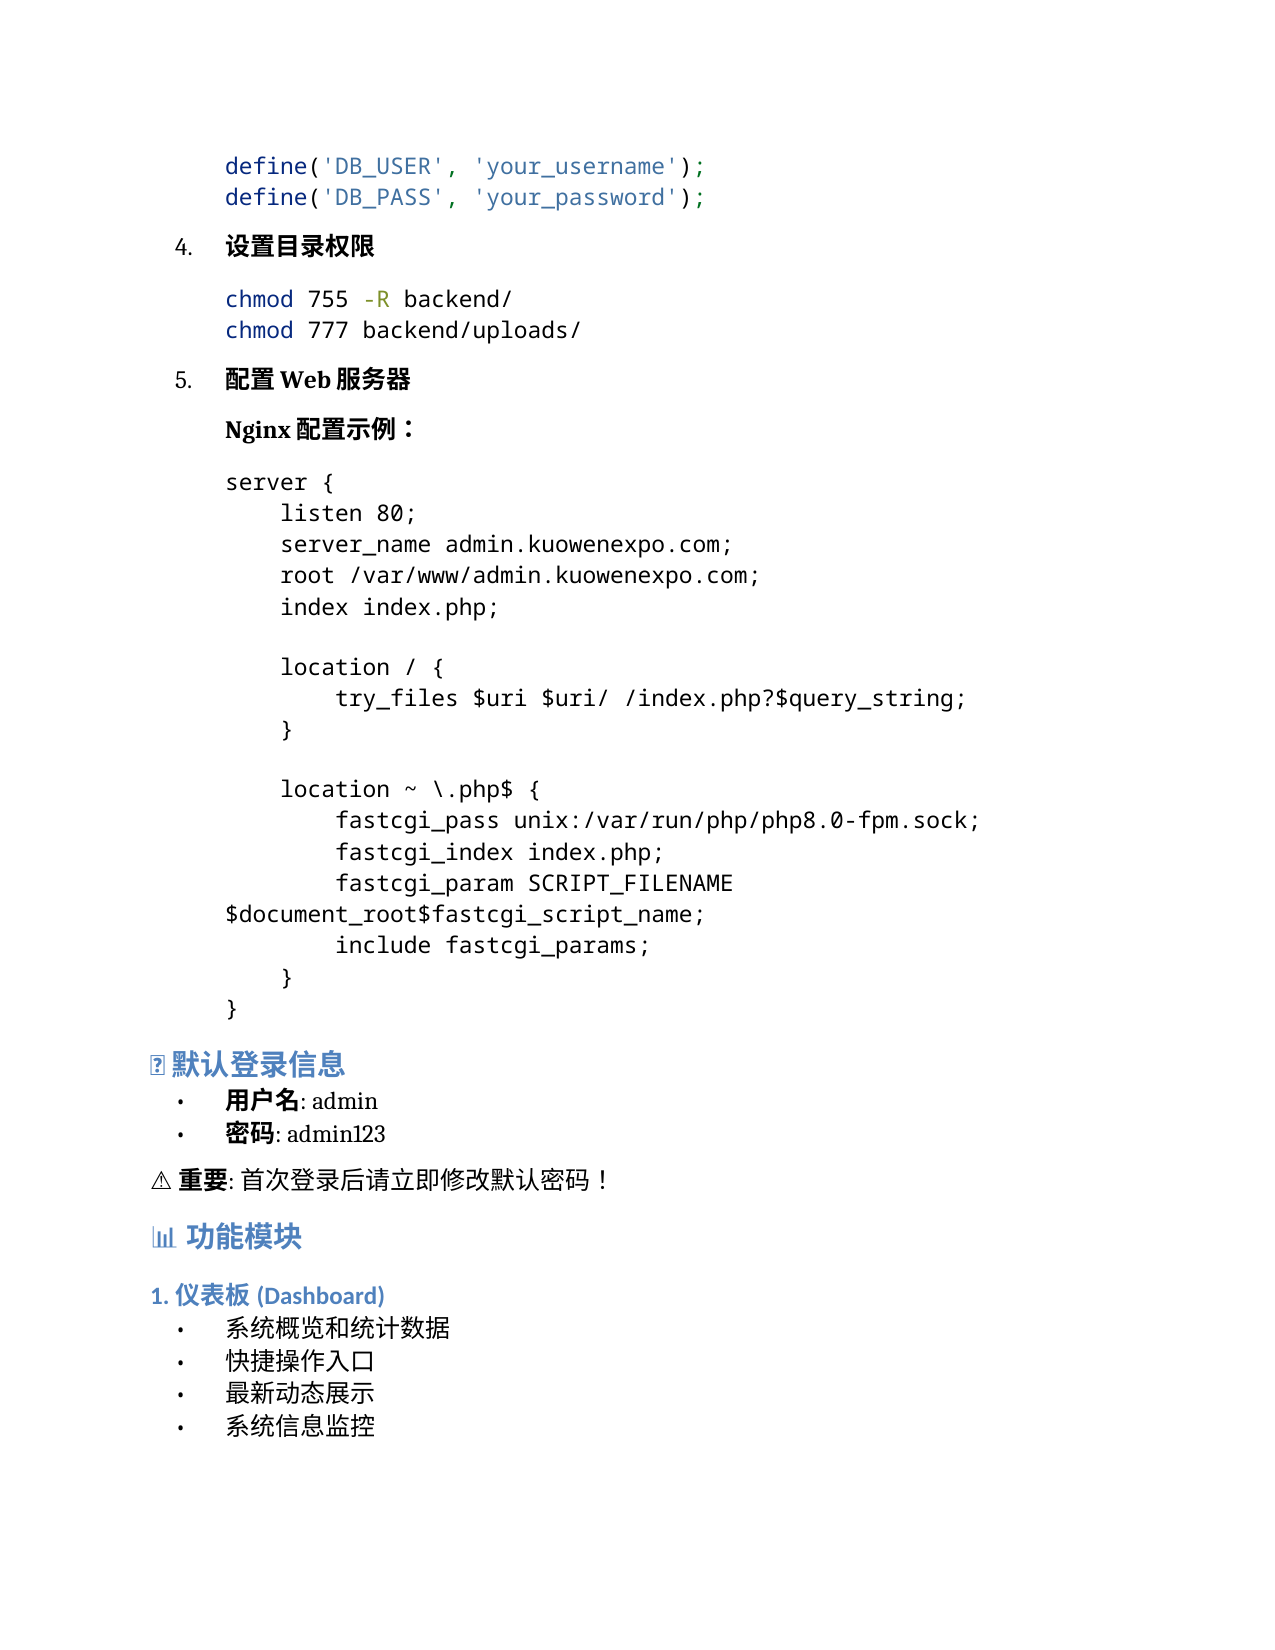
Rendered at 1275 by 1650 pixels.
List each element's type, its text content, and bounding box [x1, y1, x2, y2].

list 密码: admin123 [175, 1120, 1125, 1148]
list 设置目录权限 [175, 233, 1125, 262]
subtitle 1. 仪表板 (Dashboard) [150, 1277, 1125, 1311]
subtitle 🔐 默认登录信息 [150, 1044, 1125, 1083]
list 配置Web服务器 [175, 366, 1125, 395]
list 用户名: admin [175, 1087, 1125, 1116]
list chmod 755 -R backend/ chmod 777 backend/uploads/ [175, 283, 1125, 345]
list 系统信息监控 [175, 1413, 1125, 1441]
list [175, 150, 1125, 212]
list 快捷操作入口 [175, 1348, 1125, 1376]
list 最新动态展示 [175, 1380, 1125, 1409]
list server { listen 80; server_name admin.kuowenexpo.com; root /var/www/admin.kuowenexpo.com; index index.php; location / { try_files $uri $uri/ /index.php?$query_string; } location ~ \.php$ { fastcgi_pass unix:/var/run/php/php8.0-fpm.sock; fastcgi_index index.php; fastcgi_param SCRIPT_FILENAME $document_root$fastcgi_script_name; include fastcgi_params; } } [175, 465, 1125, 1023]
list 系统概览和统计数据 [175, 1315, 1125, 1344]
list Nginx 配置示例： [175, 416, 1125, 444]
text ⚠️ 重要: 首次登录后请立即修改默认密码！ [150, 1167, 1125, 1196]
subtitle 📊 功能模块 [150, 1217, 1125, 1256]
